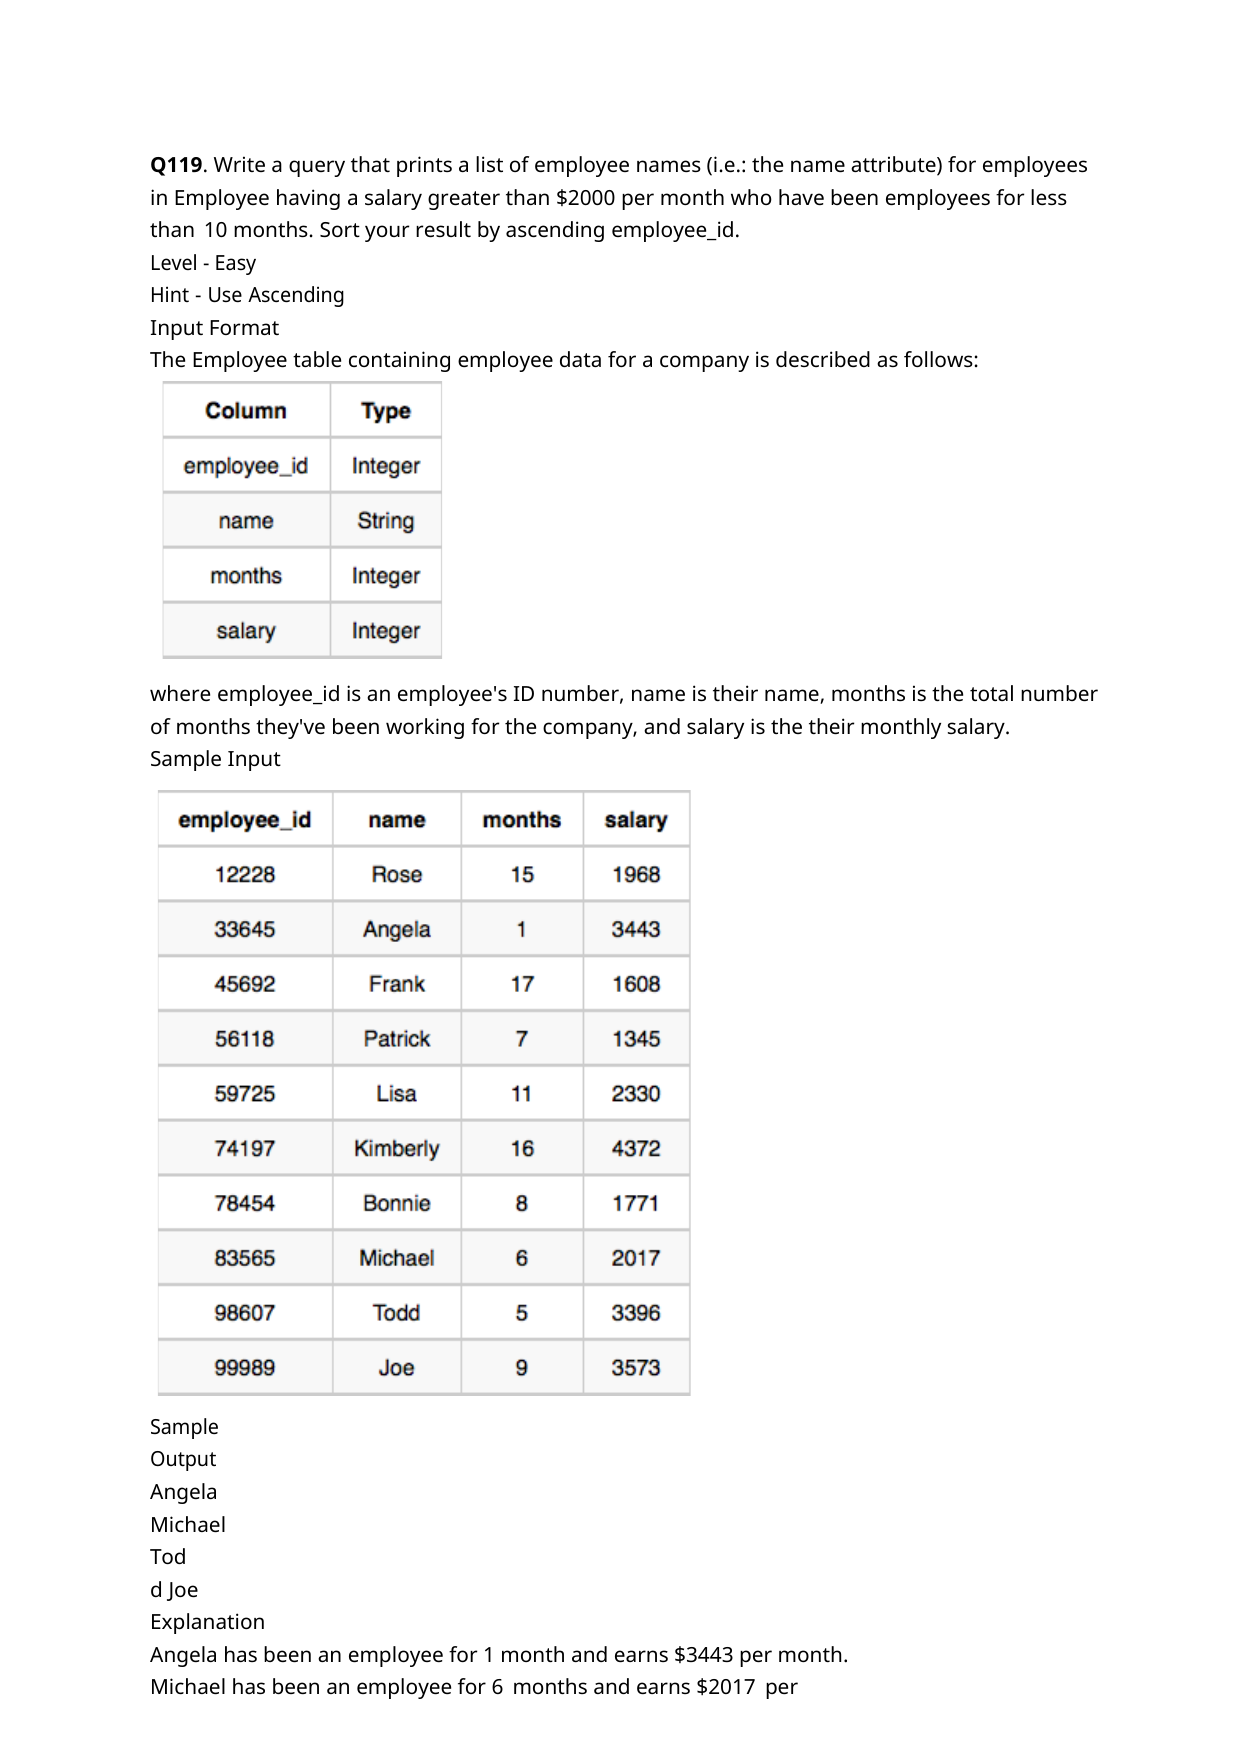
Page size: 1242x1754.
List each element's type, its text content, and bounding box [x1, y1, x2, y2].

text Todd Joe [150, 1542, 199, 1603]
text The Employee table containing employee data for a company is described as follows: [150, 345, 1110, 374]
text Hint - Use Ascending Input Format [150, 280, 387, 341]
text Q119. Write a query that prints a list of employee names (i.e.: the name attribute) for employees in Employee having a salary greater than $2000 per month who have been employees for less than 10 months. Sort your result by ascending employee_id. [150, 150, 1110, 244]
text where employee_id is an employee's ID number, name is their name, months is the total number of months they've been working for the company, and salary is the their monthly salary. [150, 391, 1110, 740]
text Level - Easy [150, 248, 1110, 276]
picture [157, 790, 691, 1396]
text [150, 1640, 862, 1701]
text Explanation [150, 1607, 1110, 1636]
picture [162, 381, 443, 659]
text Sample Input [150, 744, 1110, 773]
text Sample Output Angela Michael [150, 801, 288, 1538]
